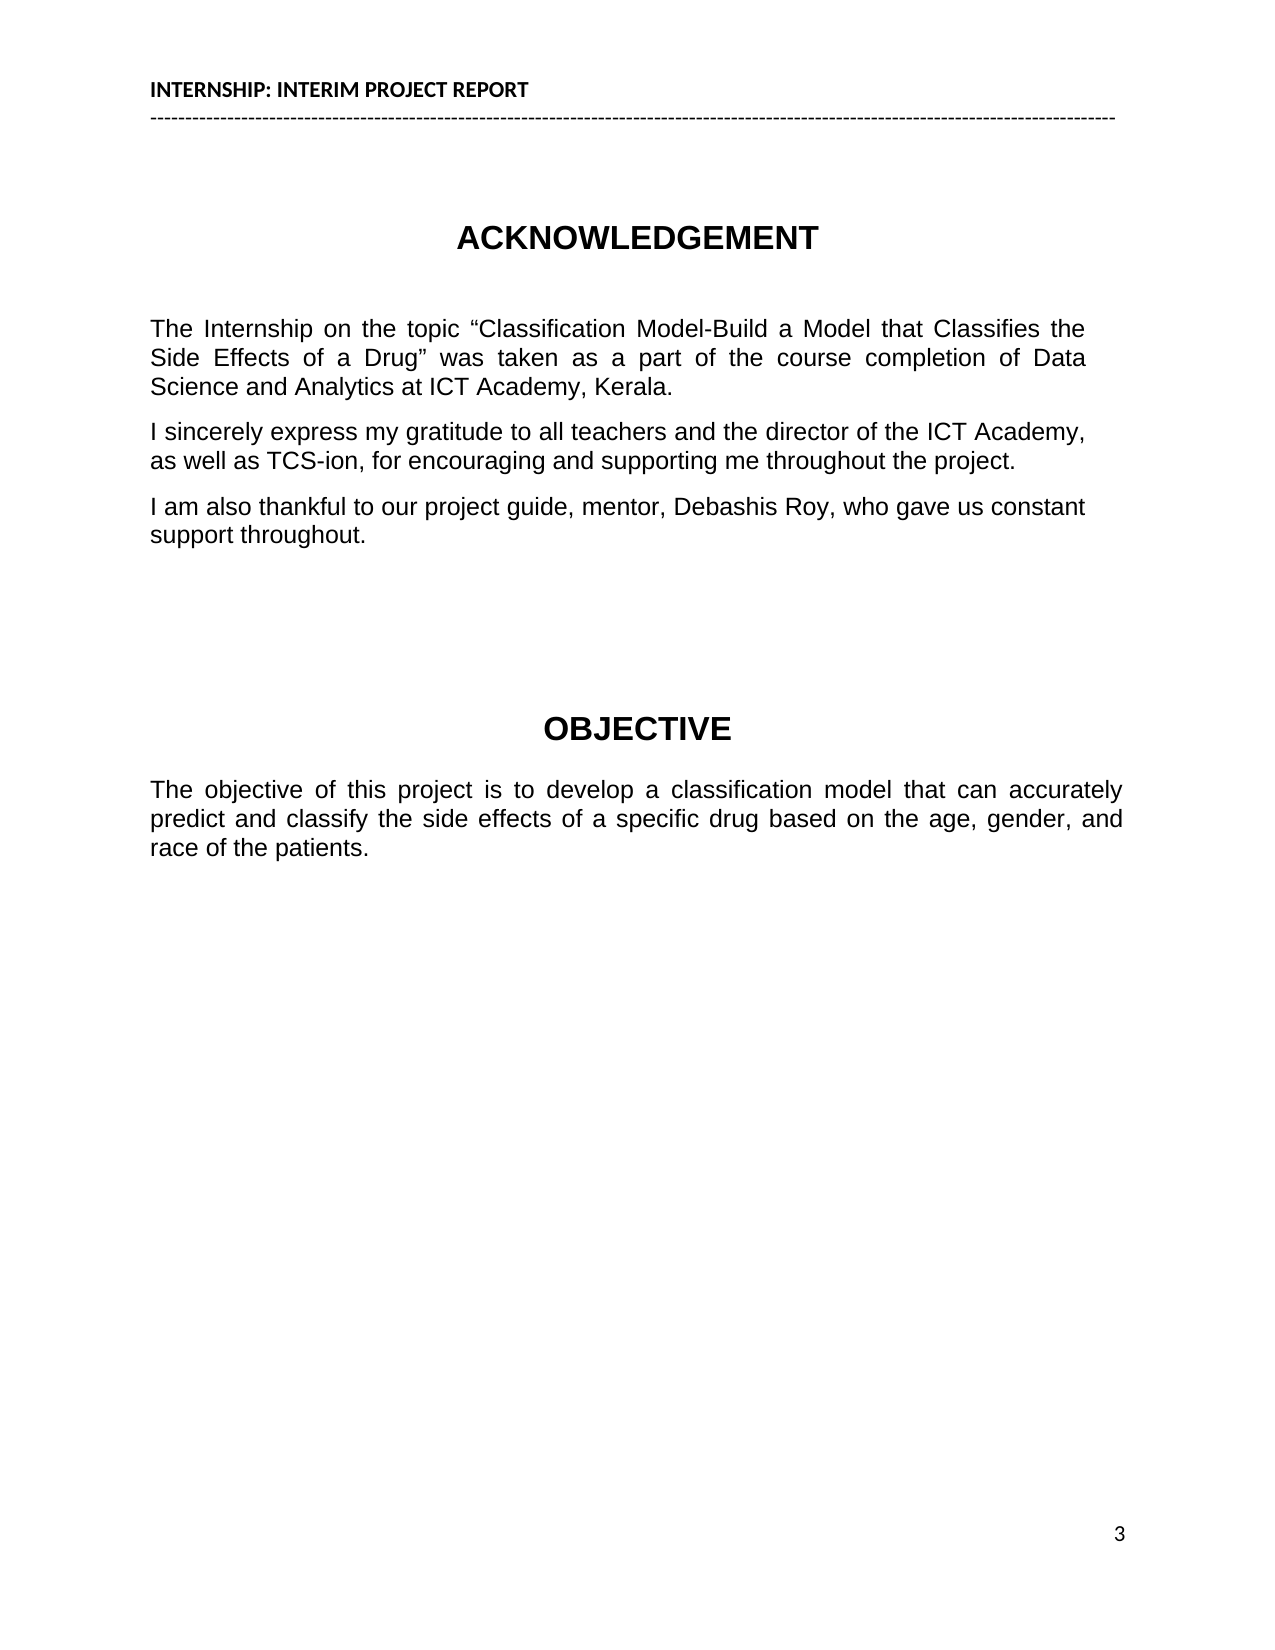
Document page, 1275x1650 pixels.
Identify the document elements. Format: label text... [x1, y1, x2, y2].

subtitle OBJECTIVE [150, 709, 1125, 747]
subtitle ACKNOWLEDGEMENT [150, 218, 1125, 256]
text The Internship on the topic “Classification Model-Build a Model that Classifies the Side Effects of a Drug” was taken as a part of the course completion of Data Science and Analytics at ICT Academy, Kerala. [150, 314, 1087, 401]
text I sincerely express my gratitude to all teachers and the director of the ICT Academy, as well as TCS-ion, for encouraging and supporting me throughout the project. [150, 417, 1087, 475]
text The objective of this project is to develop a classification model that can accurately predict and classify the side effects of a specific drug based on the age, gender, and race of the patients. [150, 776, 1125, 862]
text I am also thankful to our project guide, mentor, Debashis Roy, who gave us constant support throughout. [150, 491, 1087, 549]
